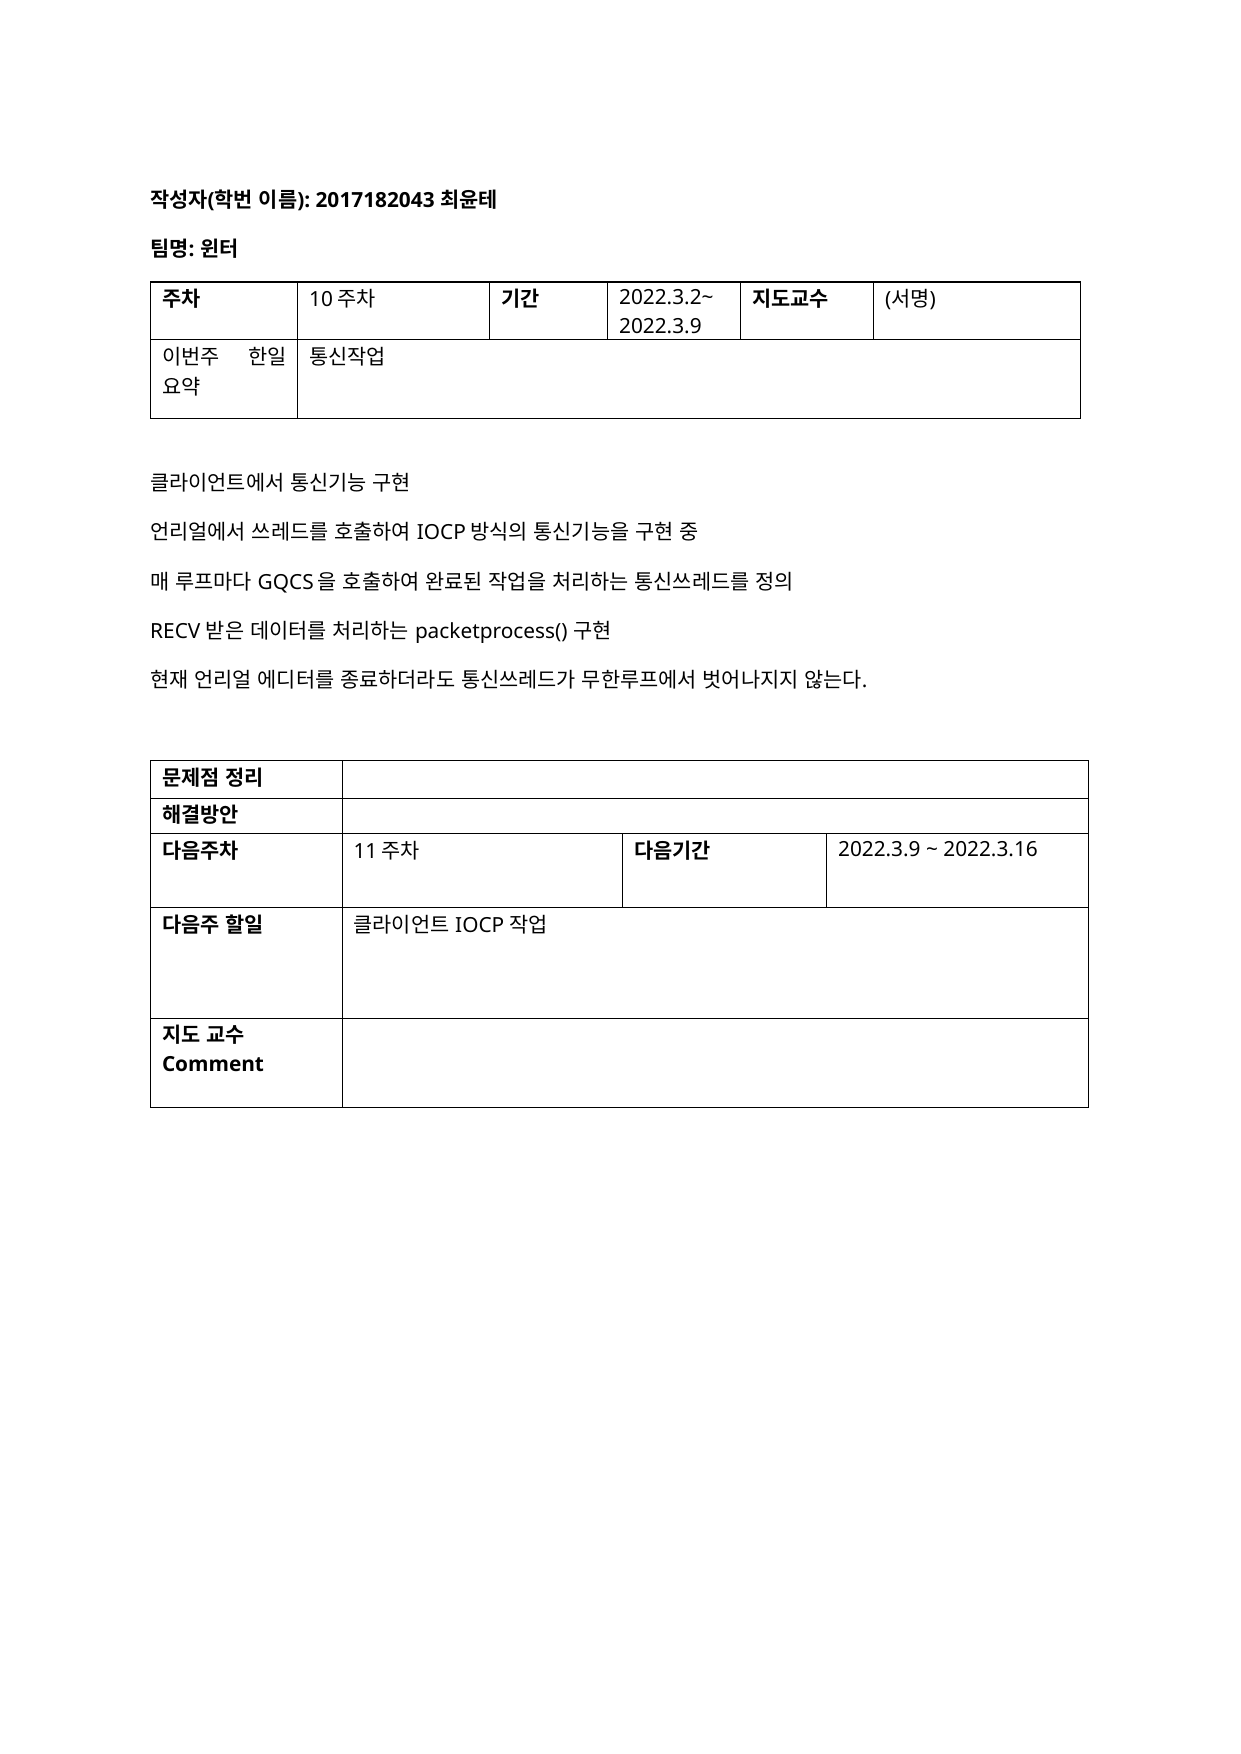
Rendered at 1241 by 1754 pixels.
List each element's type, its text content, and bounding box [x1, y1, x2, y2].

table_cell 다음주차 [151, 834, 342, 907]
table_header 2022.3.2~ 2022.3.9 [608, 283, 740, 339]
table_header 지도교수 [741, 283, 873, 339]
text 언리얼에서 쓰레드를 호출하여 IOCP방식의 통신기능을 구현 중 [150, 516, 1090, 546]
table_cell 다음기간 [623, 834, 826, 907]
text RECV 받은 데이터를 처리하는 packetprocess() 구현 [150, 614, 1090, 645]
table_cell [343, 1019, 1088, 1107]
table_header [343, 761, 1088, 797]
text 현재 언리얼 에디터를 종료하더라도 통신쓰레드가 무한루프에서 벗어나지지 않는다. [150, 664, 1090, 694]
table_cell 이번주 한일 요약 [151, 340, 297, 418]
table_header 주차 [151, 283, 297, 339]
table_header 문제점 정리 [151, 761, 342, 797]
table_cell 통신작업 [298, 340, 1080, 418]
table_cell 11주차 [343, 834, 622, 907]
table_cell 해결방안 [151, 799, 342, 833]
table_cell 클라이언트 IOCP 작업 [343, 908, 1088, 1018]
table_cell 다음주 할일 [151, 908, 342, 1018]
table_header (서명) [874, 283, 1080, 339]
table_header 기간 [490, 283, 607, 339]
table_cell [343, 799, 1088, 833]
text 매 루프마다 GQCS을 호출하여 완료된 작업을 처리하는 통신쓰레드를 정의 [150, 565, 1090, 595]
table_header 10주차 [298, 283, 489, 339]
text 클라이언트에서 통신기능 구현 [150, 466, 1090, 497]
table_cell 2022.3.9 ~ 2022.3.16 [827, 834, 1088, 907]
table_cell 지도 교수 Comment [151, 1019, 342, 1107]
